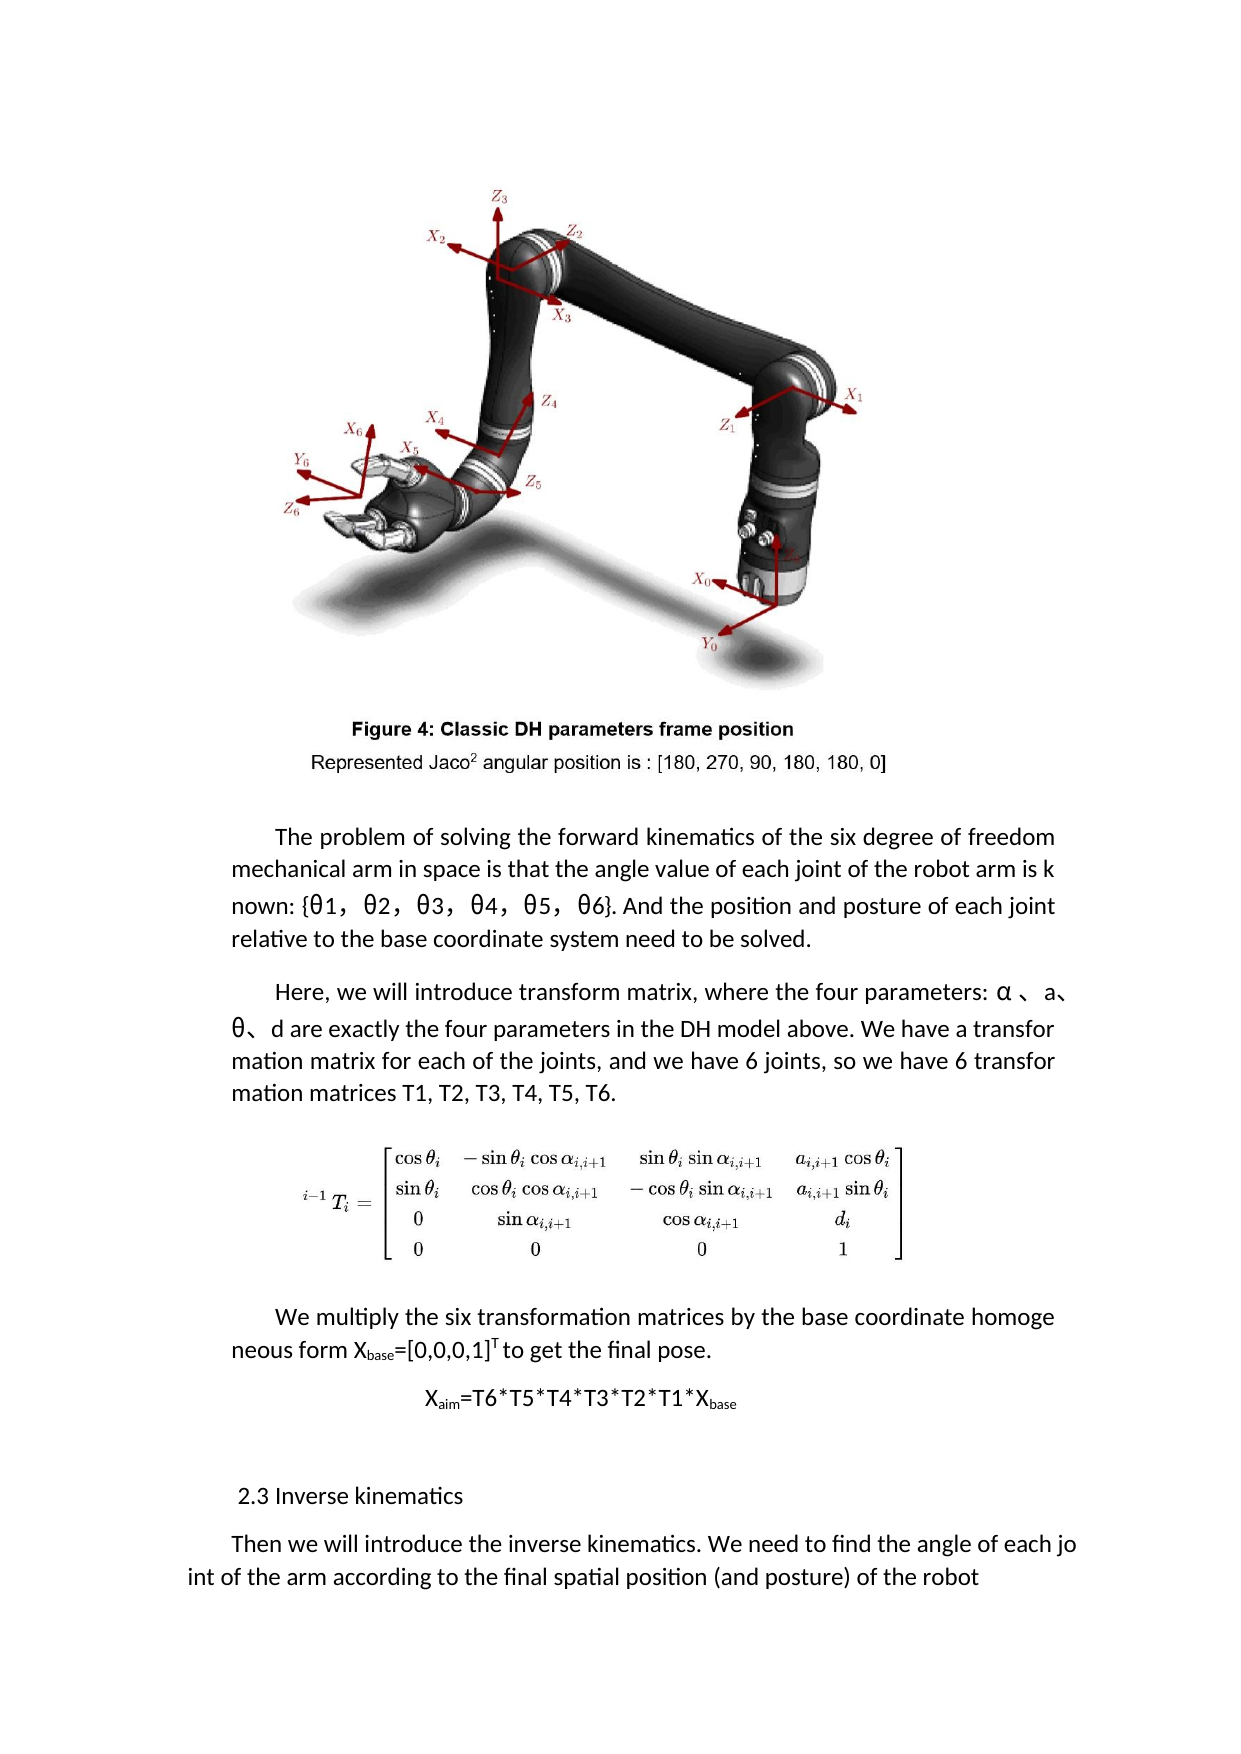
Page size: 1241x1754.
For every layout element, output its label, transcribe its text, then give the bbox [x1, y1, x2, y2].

text Here, we will introduce transform matrix, where the four parameters: α 、a、θ、d are exactly the four parameters in the DH model above. We have a transformation matrix for each of the joints, and we have 6 joints, so we have 6 transformation matrices T1, T2, T3, T4, T5, T6. [231, 971, 1057, 1107]
picture [276, 186, 890, 773]
text We multiply the six transformation matrices by the base coordinate homogeneous form Xbase=[0,0,0,1]T to get the final pose. [231, 1301, 1056, 1364]
text The problem of solving the forward kinematics of the six degree of freedom mechanical arm in space is that the angle value of each joint of the robot arm is known: {θ1，θ2，θ3，θ4，θ5，θ6}. And the position and posture of each joint relative to the base coordinate system need to be solved. [231, 821, 1057, 954]
picture [300, 1146, 906, 1264]
text Then we will introduce the inverse kinematics. We need to find the angle of each joint of the arm according to the final spatial position (and posture) of the robot [187, 1529, 1078, 1591]
list Inverse kinematics [237, 1480, 1078, 1510]
text Xaim=T6*T5*T4*T3*T2*T1*Xbase [425, 1382, 1078, 1413]
